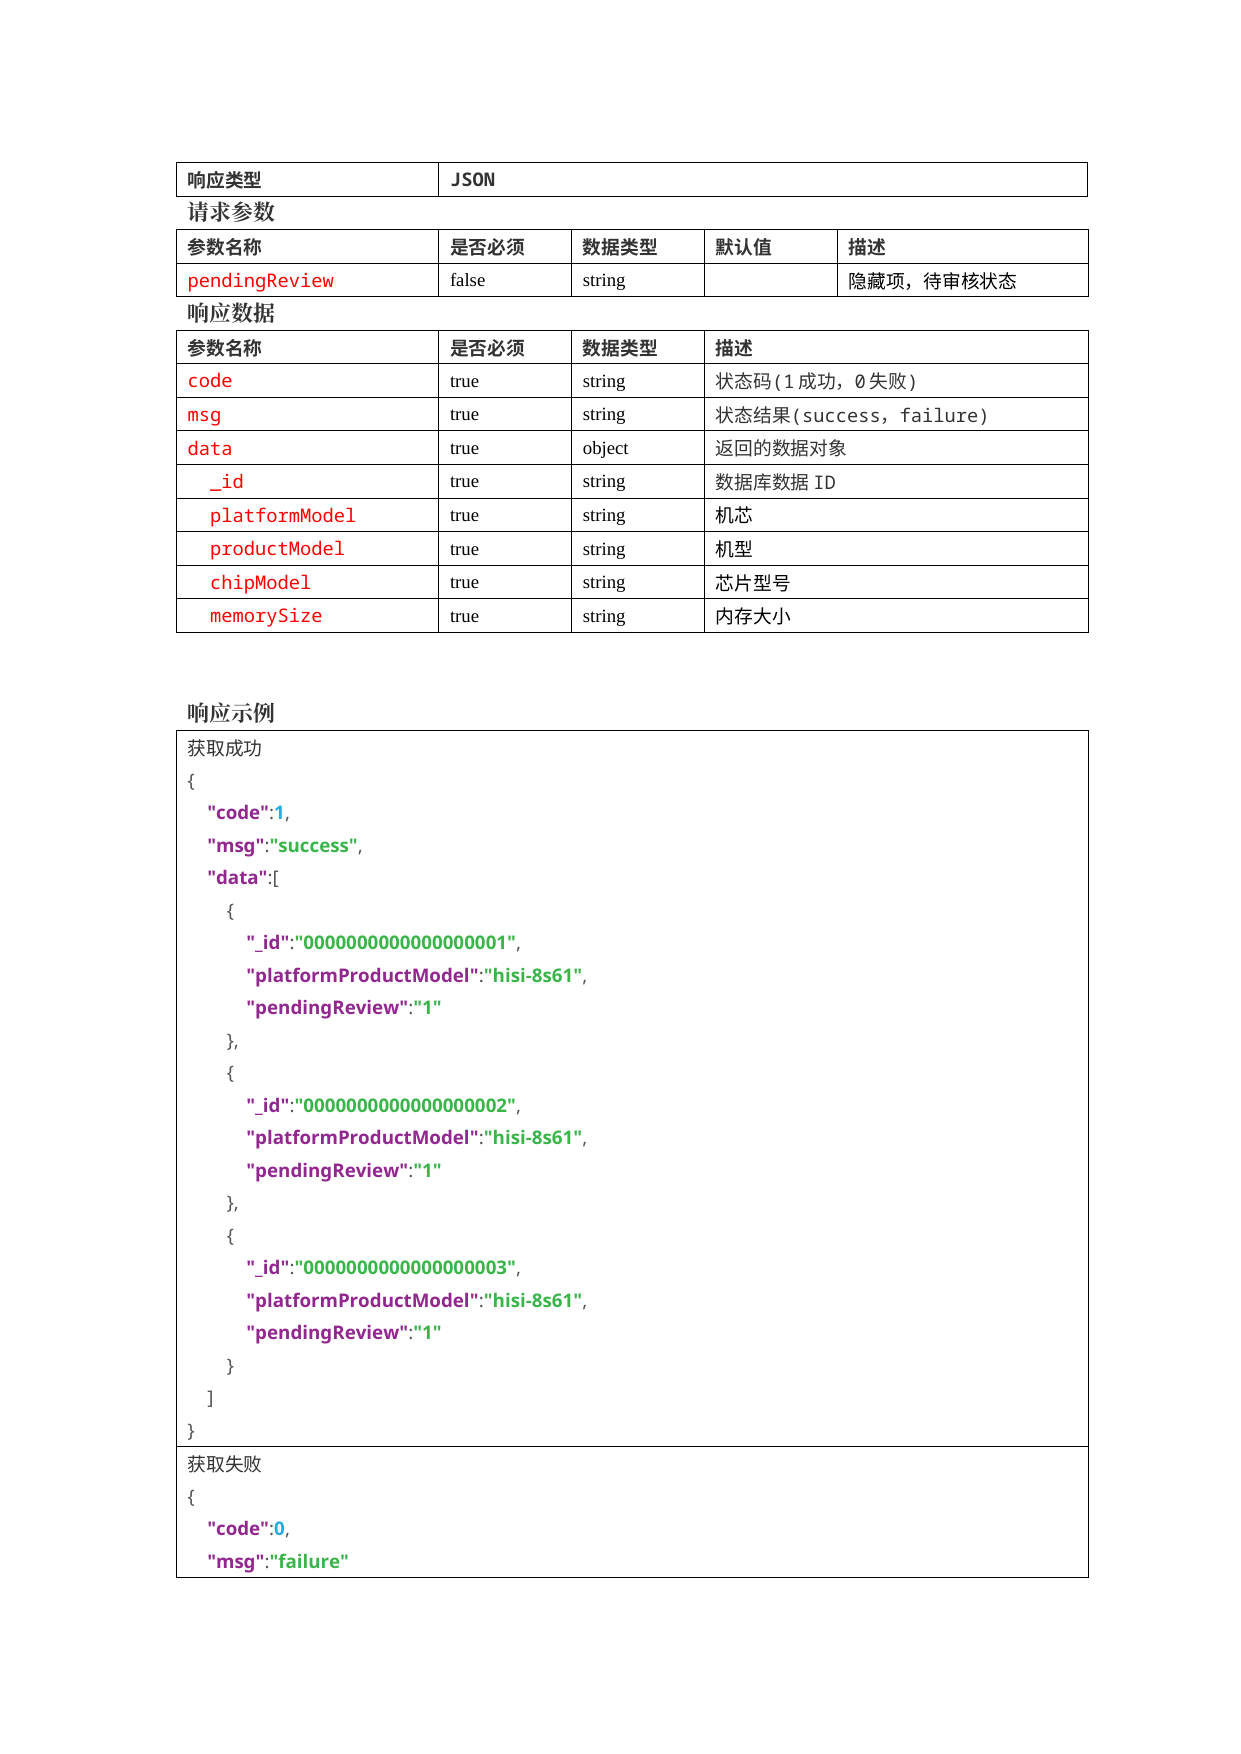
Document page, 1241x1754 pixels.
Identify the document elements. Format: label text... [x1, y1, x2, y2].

table_cell data [177, 431, 438, 464]
table_cell chipModel [177, 566, 438, 598]
table_cell [705, 264, 837, 296]
table_cell _id [177, 465, 438, 497]
table_cell string [572, 465, 704, 497]
table_cell object [572, 431, 704, 464]
table_cell true [439, 532, 571, 564]
table_cell pendingReview [177, 264, 438, 296]
table_cell true [439, 364, 571, 397]
table_cell string [572, 499, 704, 531]
table_cell string [572, 364, 704, 397]
table_cell string [572, 599, 704, 632]
table_cell JSON [439, 163, 1087, 196]
table_cell productModel [177, 532, 438, 564]
table_cell platformModel [177, 499, 438, 531]
table_header 默认值 [705, 230, 837, 263]
table_cell string [572, 566, 704, 598]
table_cell 响应类型 [177, 163, 438, 196]
table_cell true [439, 431, 571, 464]
table_cell 返回的数据对象 [705, 431, 1088, 464]
table_cell true [439, 599, 571, 632]
table_header 是否必须 [439, 230, 571, 263]
table_cell string [572, 398, 704, 430]
table_header 数据类型 [572, 331, 704, 363]
table_cell string [572, 532, 704, 564]
table_header 描述 [705, 331, 1088, 363]
table_cell 数据库数据ID [705, 465, 1088, 497]
table_cell true [439, 465, 571, 497]
table_cell msg [177, 398, 438, 430]
table_cell 芯片型号 [705, 566, 1088, 598]
table_cell true [439, 398, 571, 430]
table_header 获取成功 { "code":1, "msg":"success", "data":[ { "_id":"0000000000000000001", "platformProductModel":"hisi-8s61", "pendingReview":"1" }, { "_id":"0000000000000000002", "platformProductModel":"hisi-8s61", "pendingReview":"1" }, { "_id":"0000000000000000003", "platformProductModel":"hisi-8s61", "pendingReview":"1" } ] } [177, 731, 1088, 1446]
table_cell false [439, 264, 571, 296]
table_cell 隐藏项，待审核状态 [838, 264, 1088, 296]
table_cell 机芯 [705, 499, 1088, 531]
table_cell 状态码(1成功，0失败) [705, 364, 1088, 397]
text 请求参数 [187, 197, 1053, 229]
table_cell memorySize [177, 599, 438, 632]
table_cell 内存大小 [705, 599, 1088, 632]
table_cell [177, 1447, 1088, 1577]
table_header 描述 [838, 230, 1088, 263]
table_header 数据类型 [572, 230, 704, 263]
table_header 参数名称 [177, 331, 438, 363]
table_header 参数名称 [177, 230, 438, 263]
table_header 是否必须 [439, 331, 571, 363]
table_cell code [177, 364, 438, 397]
table_cell 状态结果(success，failure) [705, 398, 1088, 430]
text 响应数据 [187, 297, 1053, 330]
table_cell true [439, 499, 571, 531]
text 响应示例 [187, 698, 1053, 730]
table_cell string [572, 264, 704, 296]
table_cell 机型 [705, 532, 1088, 564]
table_cell true [439, 566, 571, 598]
